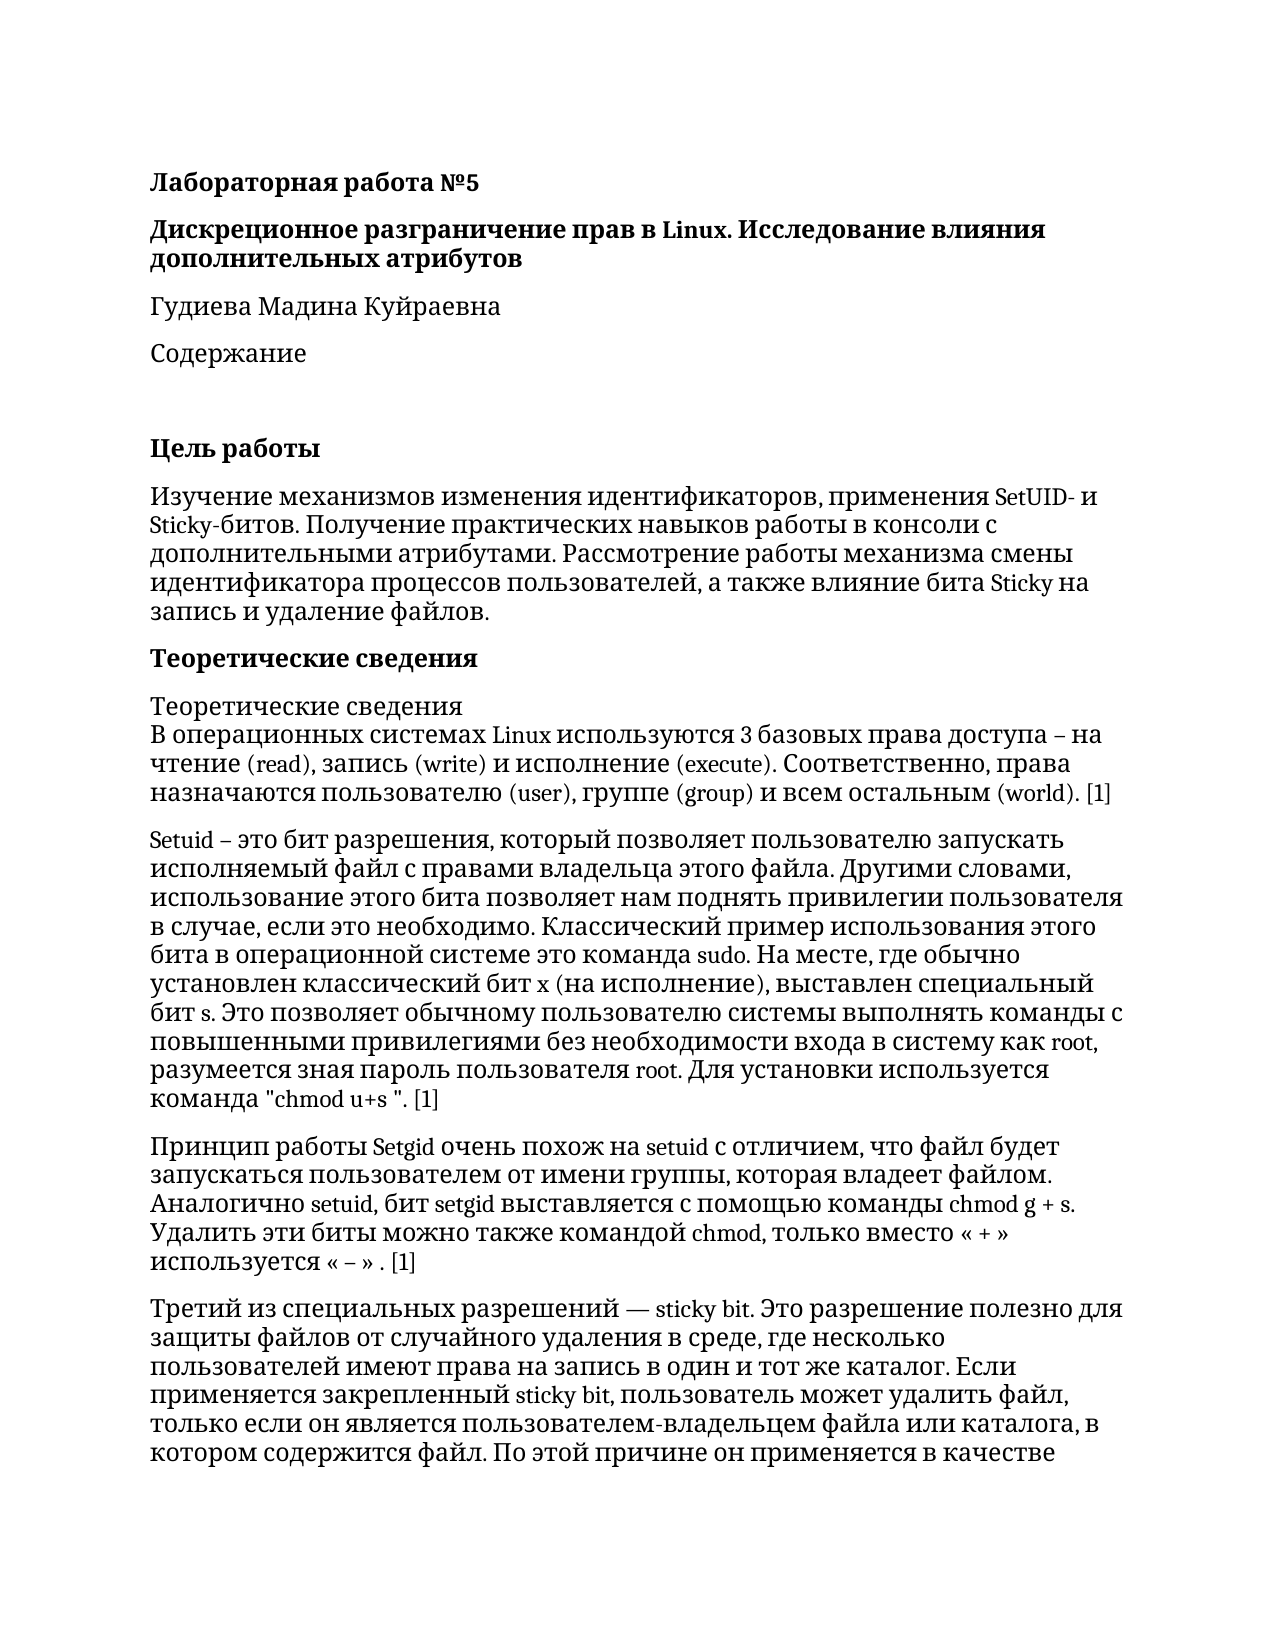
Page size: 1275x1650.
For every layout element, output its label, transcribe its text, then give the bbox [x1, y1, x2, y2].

text Лабораторная работа №5 [150, 169, 1125, 197]
text Setuid – это бит разрешения, который позволяет пользователю запускать исполняемый файл с правами владельца этого файла. Другими словами, использование этого бита позволяет нам поднять привилегии пользователя в случае, если это необходимо. Классический пример использования этого бита в операционной системе это команда sudo. На месте, где обычно установлен классический бит x (на исполнение), выставлен специальный бит s. Это позволяет обычному пользователю системы выполнять команды с повышенными привилегиями без необходимости входа в систему как root, разумеется зная пароль пользователя root. Для установки используется команда "chmod u+s ". [1] [150, 826, 1125, 1114]
text Содержание [150, 340, 1125, 369]
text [150, 1295, 1125, 1467]
text Теоретические сведения В операционных системах Linux используются 3 базовых права доступа – на чтение (read), запись (write) и исполнение (execute). Соответственно, права назначаются пользователю (user), группе (group) и всем остальным (world). [1] [150, 692, 1125, 807]
text Гудиева Мадина Куйраевна [150, 292, 1125, 321]
text Дискреционное разграничение прав в Linux. Исследование влияния дополнительных атрибутов [150, 216, 1125, 274]
text Принцип работы Setgid очень похож на setuid с отличием, что файл будет запускаться пользователем от имени группы, которая владеет файлом. Аналогично setuid, бит setgid выставляется с помощью команды chmod g + s. Удалить эти биты можно также командой chmod, только вместо « + » используется « – » . [1] [150, 1132, 1125, 1276]
text Изучение механизмов изменения идентификаторов, применения SetUID- и Sticky-битов. Получение практических навыков работы в консоли с дополнительными атрибутами. Рассмотрение работы механизма смены идентификатора процессов пользователей, а также влияние бита Sticky на запись и удаление файлов. [150, 482, 1125, 626]
text Теоретические сведения [150, 645, 1125, 674]
text Цель работы [150, 435, 1125, 464]
